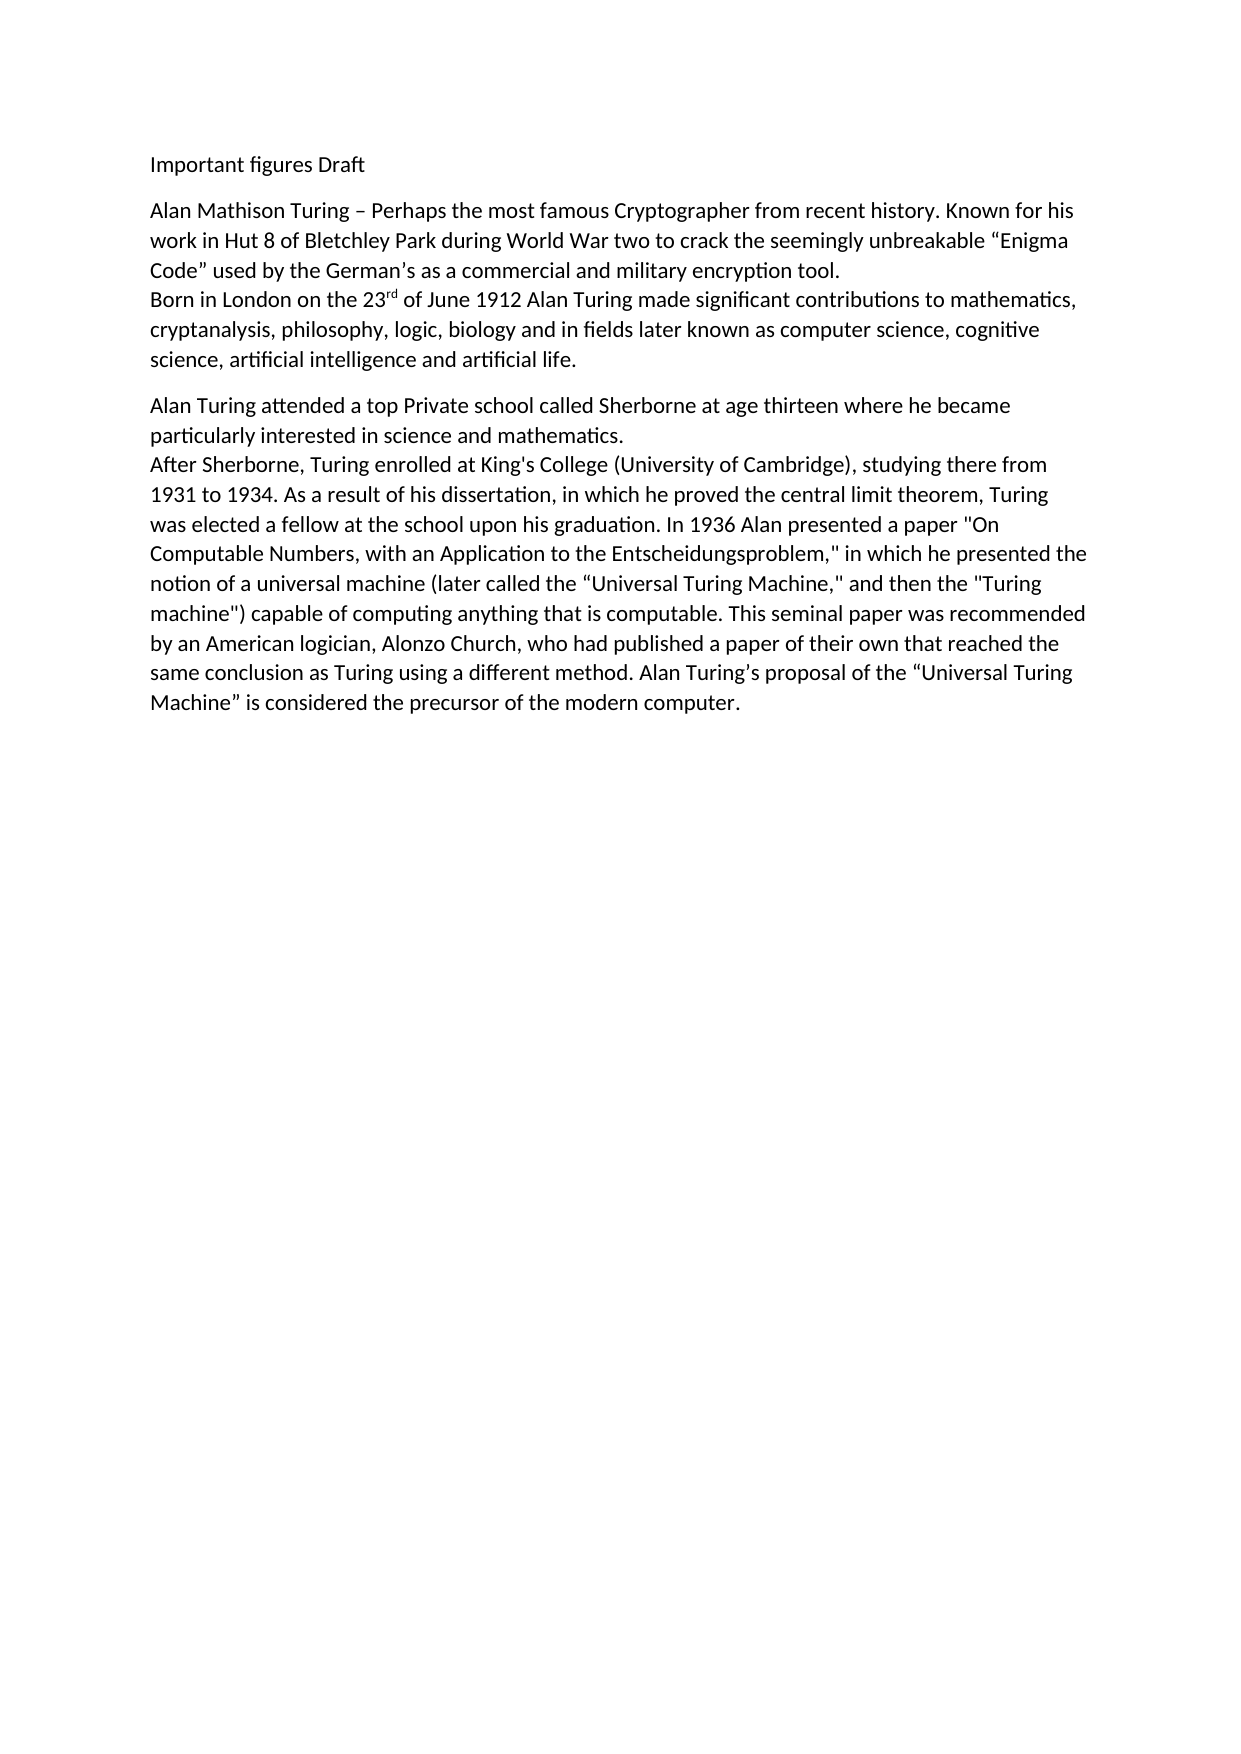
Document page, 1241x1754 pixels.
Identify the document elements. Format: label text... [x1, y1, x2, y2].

text Alan Turing attended a top Private school called Sherborne at age thirteen where he became particularly interested in science and mathematics. After Sherborne, Turing enrolled at King's College (University of Cambridge), studying there from 1931 to 1934. As a result of his dissertation, in which he proved the central limit theorem, Turing was elected a fellow at the school upon his graduation. In 1936 Alan presented a paper "On Computable Numbers, with an Application to the Entscheidungsproblem," in which he presented the notion of a universal machine (later called the “Universal Turing Machine," and then the "Turing machine") capable of computing anything that is computable. This seminal paper was recommended by an American logician, Alonzo Church, who had published a paper of their own that reached the same conclusion as Turing using a different method. Alan Turing’s proposal of the “Universal Turing Machine” is considered the precursor of the modern computer. [150, 391, 1090, 716]
text Alan Mathison Turing – Perhaps the most famous Cryptographer from recent history. Known for his work in Hut 8 of Bletchley Park during World War two to crack the seemingly unbreakable “Enigma Code” used by the German’s as a commercial and military encryption tool. Born in London on the 23rd of June 1912 Alan Turing made significant contributions to mathematics, cryptanalysis, philosophy, logic, biology and in fields later known as computer science, cognitive science, artificial intelligence and artificial life. [150, 196, 1090, 373]
text Important figures Draft [150, 150, 1090, 178]
